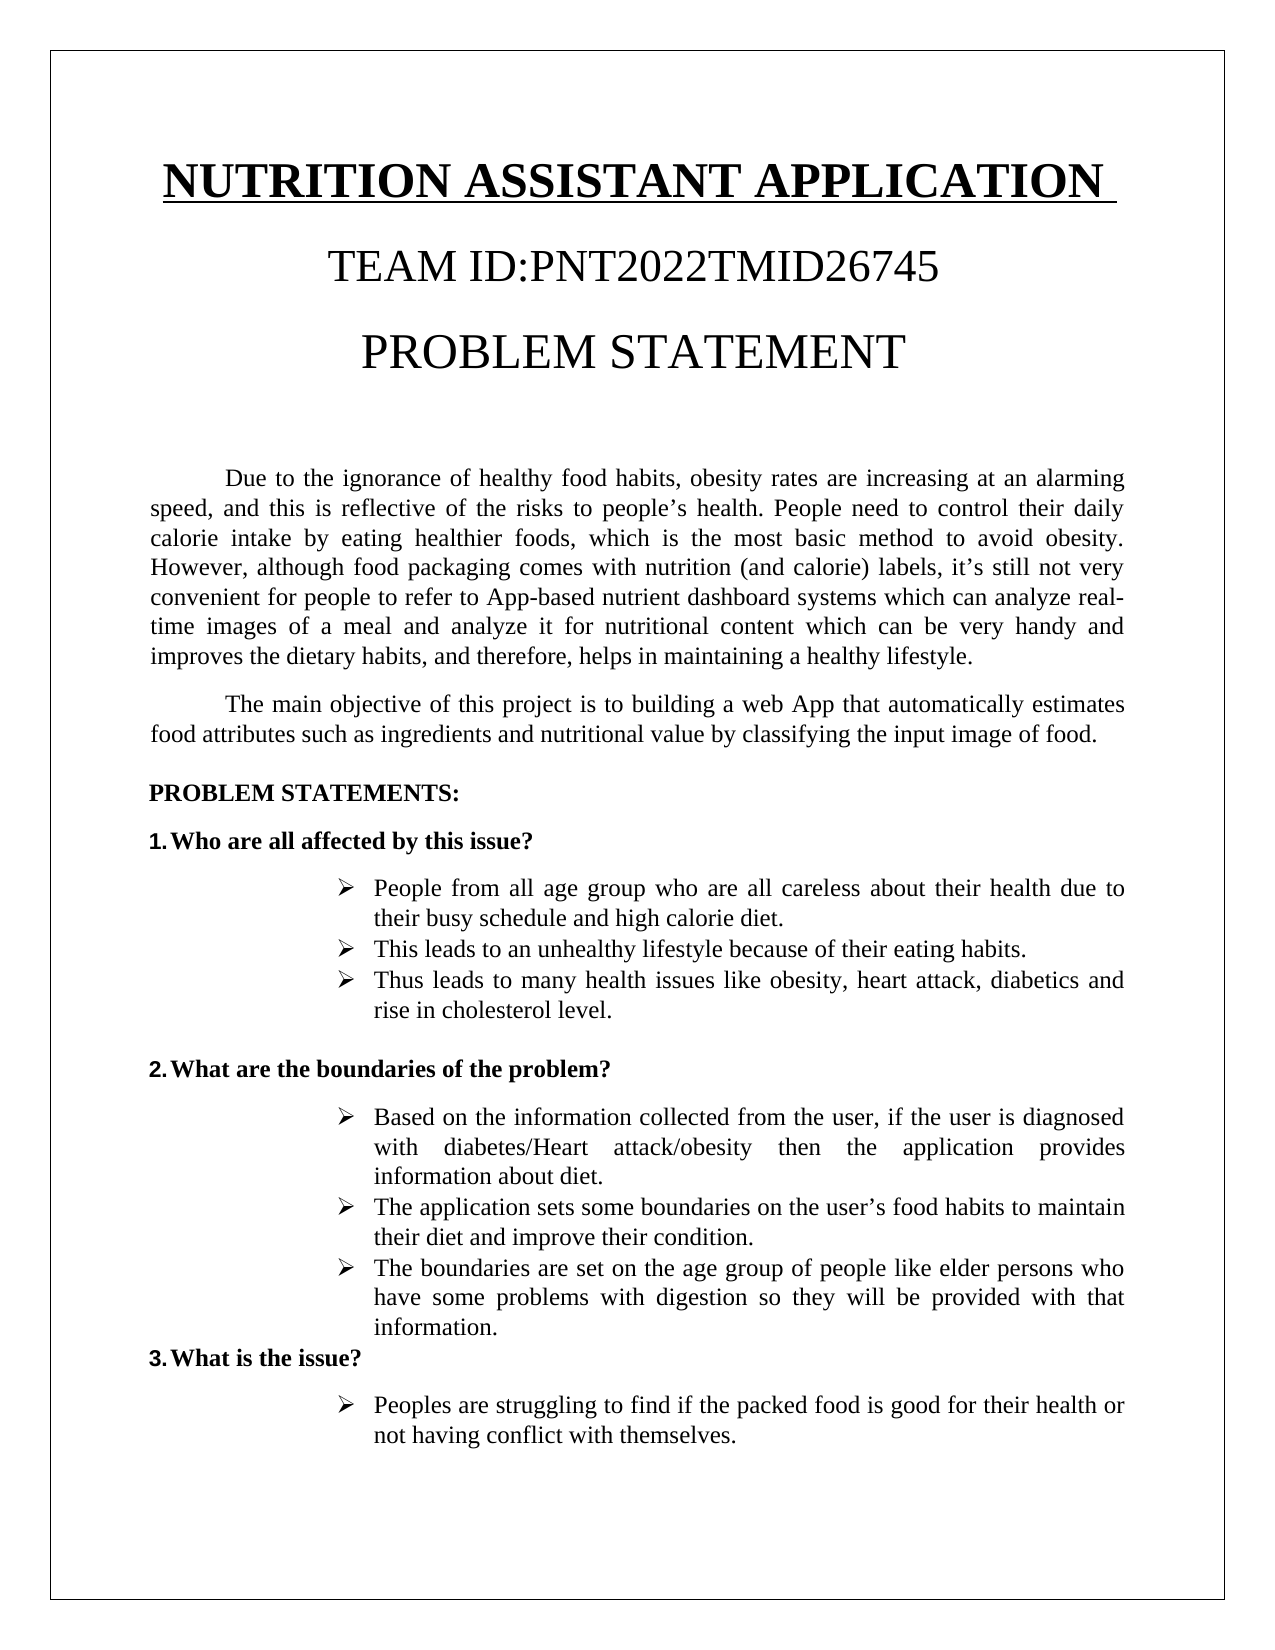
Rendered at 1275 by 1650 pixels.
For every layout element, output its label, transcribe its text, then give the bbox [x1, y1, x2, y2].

list This leads to an unhealthy lifestyle because of their eating habits. [336, 934, 1126, 963]
text PROBLEM STATEMENT [139, 322, 1127, 379]
list Based on the information collected from the user, if the user is diagnosed with diabetes/Heart attack/obesity then the application provides information about diet. [336, 1102, 1126, 1190]
list Who are all affected by this issue? [148, 826, 1127, 855]
list The boundaries are set on the age group of people like elder persons who have some problems with digestion so they will be provided with that information. [336, 1253, 1126, 1341]
list Thus leads to many health issues like obesity, heart attack, diabetics and rise in cholesterol level. [336, 965, 1126, 1024]
text PROBLEM STATEMENTS: [148, 778, 1127, 807]
text TEAM ID:PNT2022TMID26745 [139, 239, 1127, 292]
list What are the boundaries of the problem? [148, 1054, 1127, 1083]
text Due to the ignorance of healthy food habits, obesity rates are increasing at an alarming speed, and this is reflective of the risks to people’s health. People need to control their daily calorie intake by eating healthier foods, which is the most basic method to avoid obesity. However, although food packaging comes with nutrition (and calorie) labels, it’s still not very convenient for people to refer to App-based nutrient dashboard systems which can analyze real-time images of a meal and analyze it for nutritional content which can be very handy and improves the dietary habits, and therefore, helps in maintaining a healthy lifestyle. [150, 463, 1126, 670]
text The main objective of this project is to building a web App that automatically estimates food attributes such as ingredients and nutritional value by classifying the input image of food. [150, 689, 1126, 747]
list People from all age group who are all careless about their health due to their busy schedule and high calorie diet. [336, 873, 1126, 932]
list What is the issue? [148, 1343, 1127, 1372]
list The application sets some boundaries on the user’s food habits to maintain their diet and improve their condition. [336, 1192, 1126, 1251]
text NUTRITION ASSISTANT APPLICATION [139, 151, 1127, 208]
list Peoples are struggling to find if the packed food is good for their health or not having conflict with themselves. [336, 1391, 1126, 1449]
